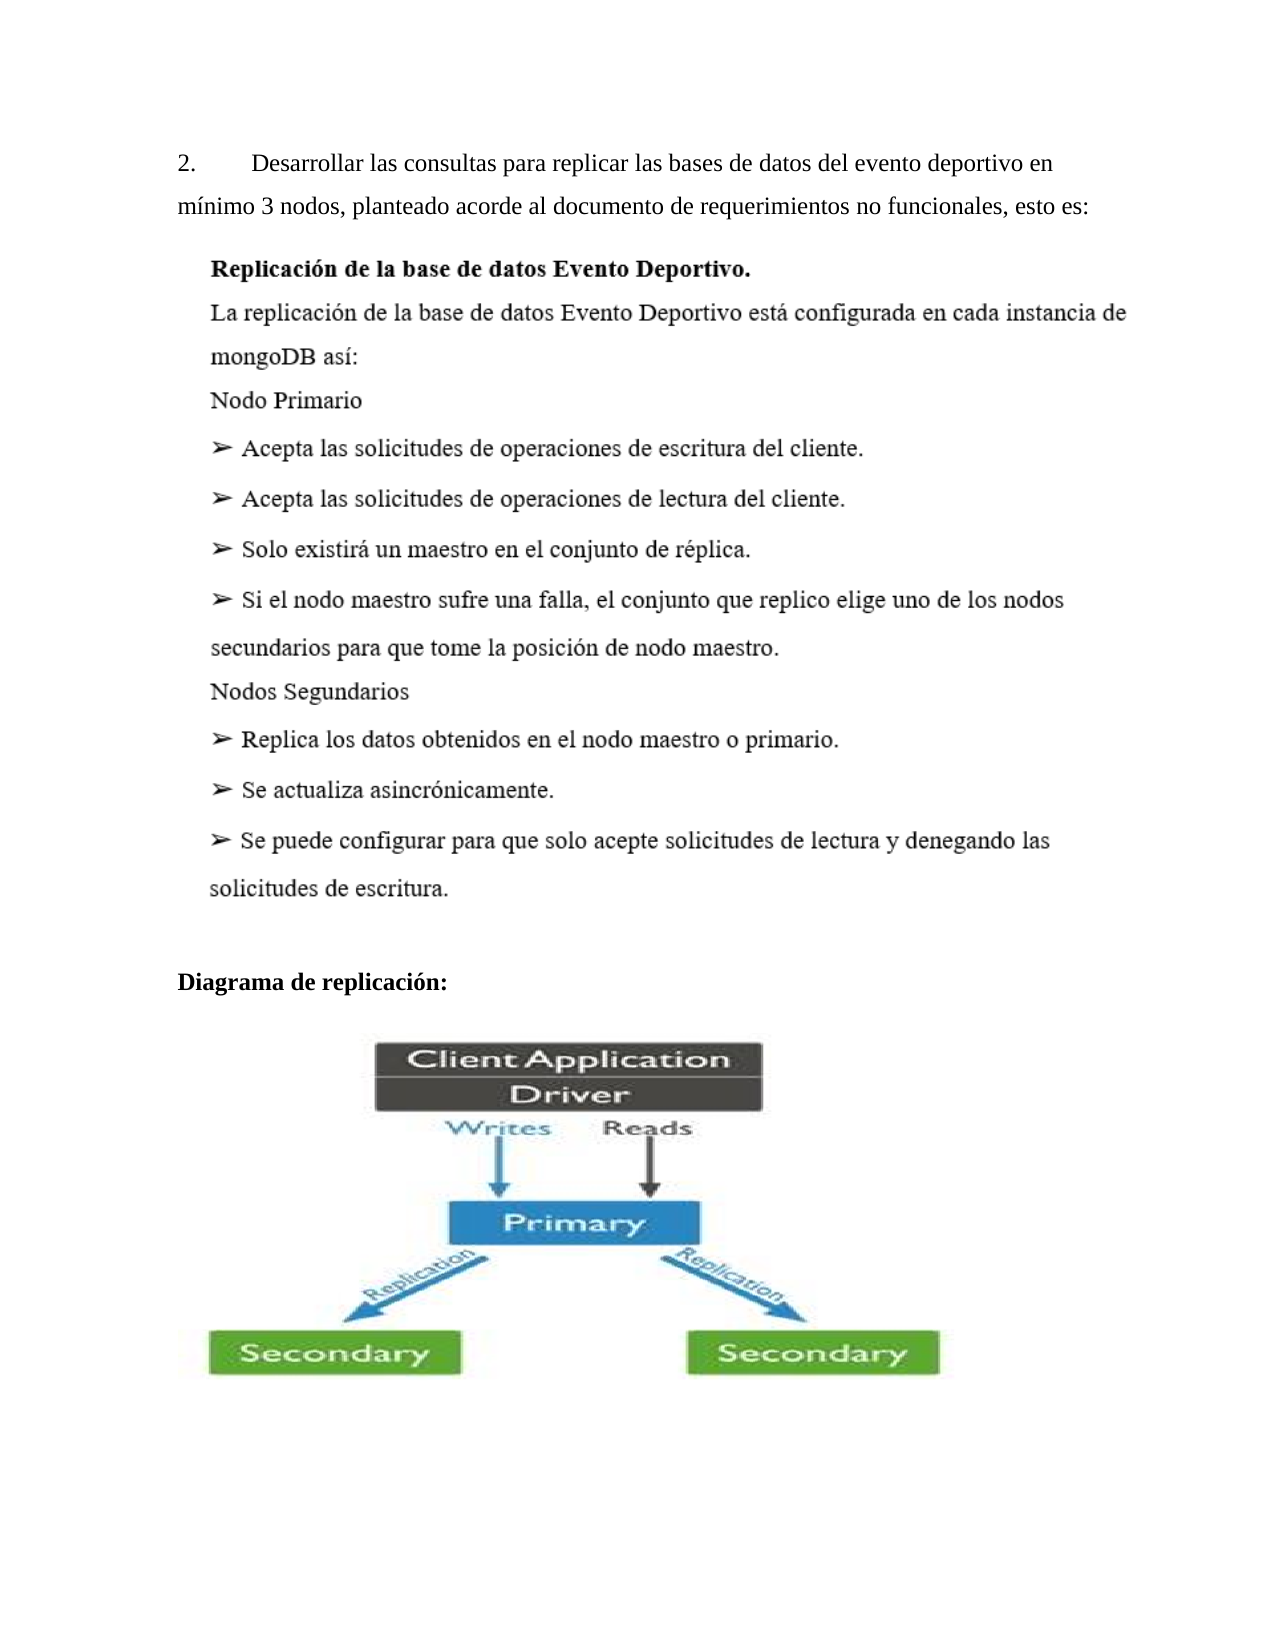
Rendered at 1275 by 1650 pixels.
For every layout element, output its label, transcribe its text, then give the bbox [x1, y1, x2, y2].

list Desarrollar las consultas para replicar las bases de datos del evento deportivo en mínimo 3 nodos, planteado acorde al documento de requerimientos no funcionales, esto es: [177, 148, 1098, 219]
picture [177, 233, 1153, 951]
picture [177, 1012, 1037, 1407]
